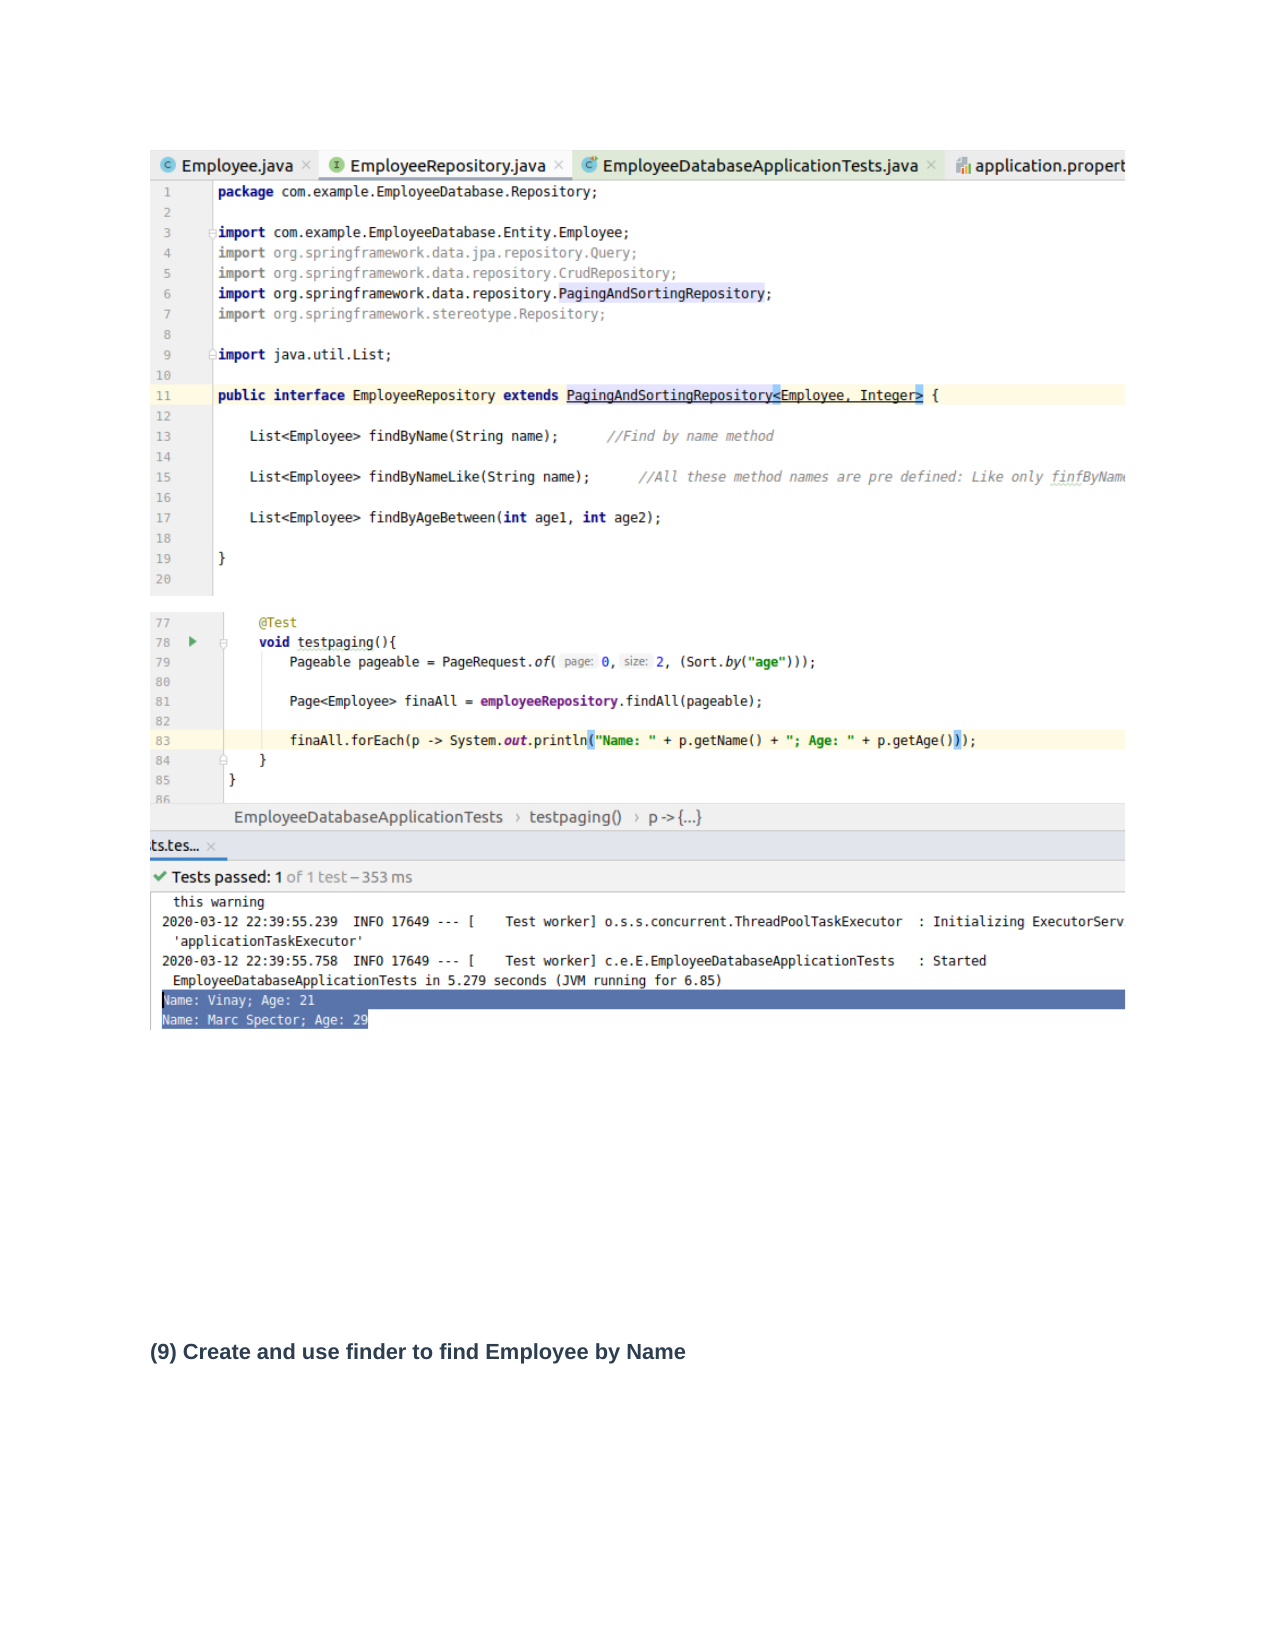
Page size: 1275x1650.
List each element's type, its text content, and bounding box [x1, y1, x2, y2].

text (9) Create and use finder to find Employee by Name [150, 1339, 1125, 1364]
picture [150, 150, 1125, 596]
picture [150, 612, 1125, 1030]
